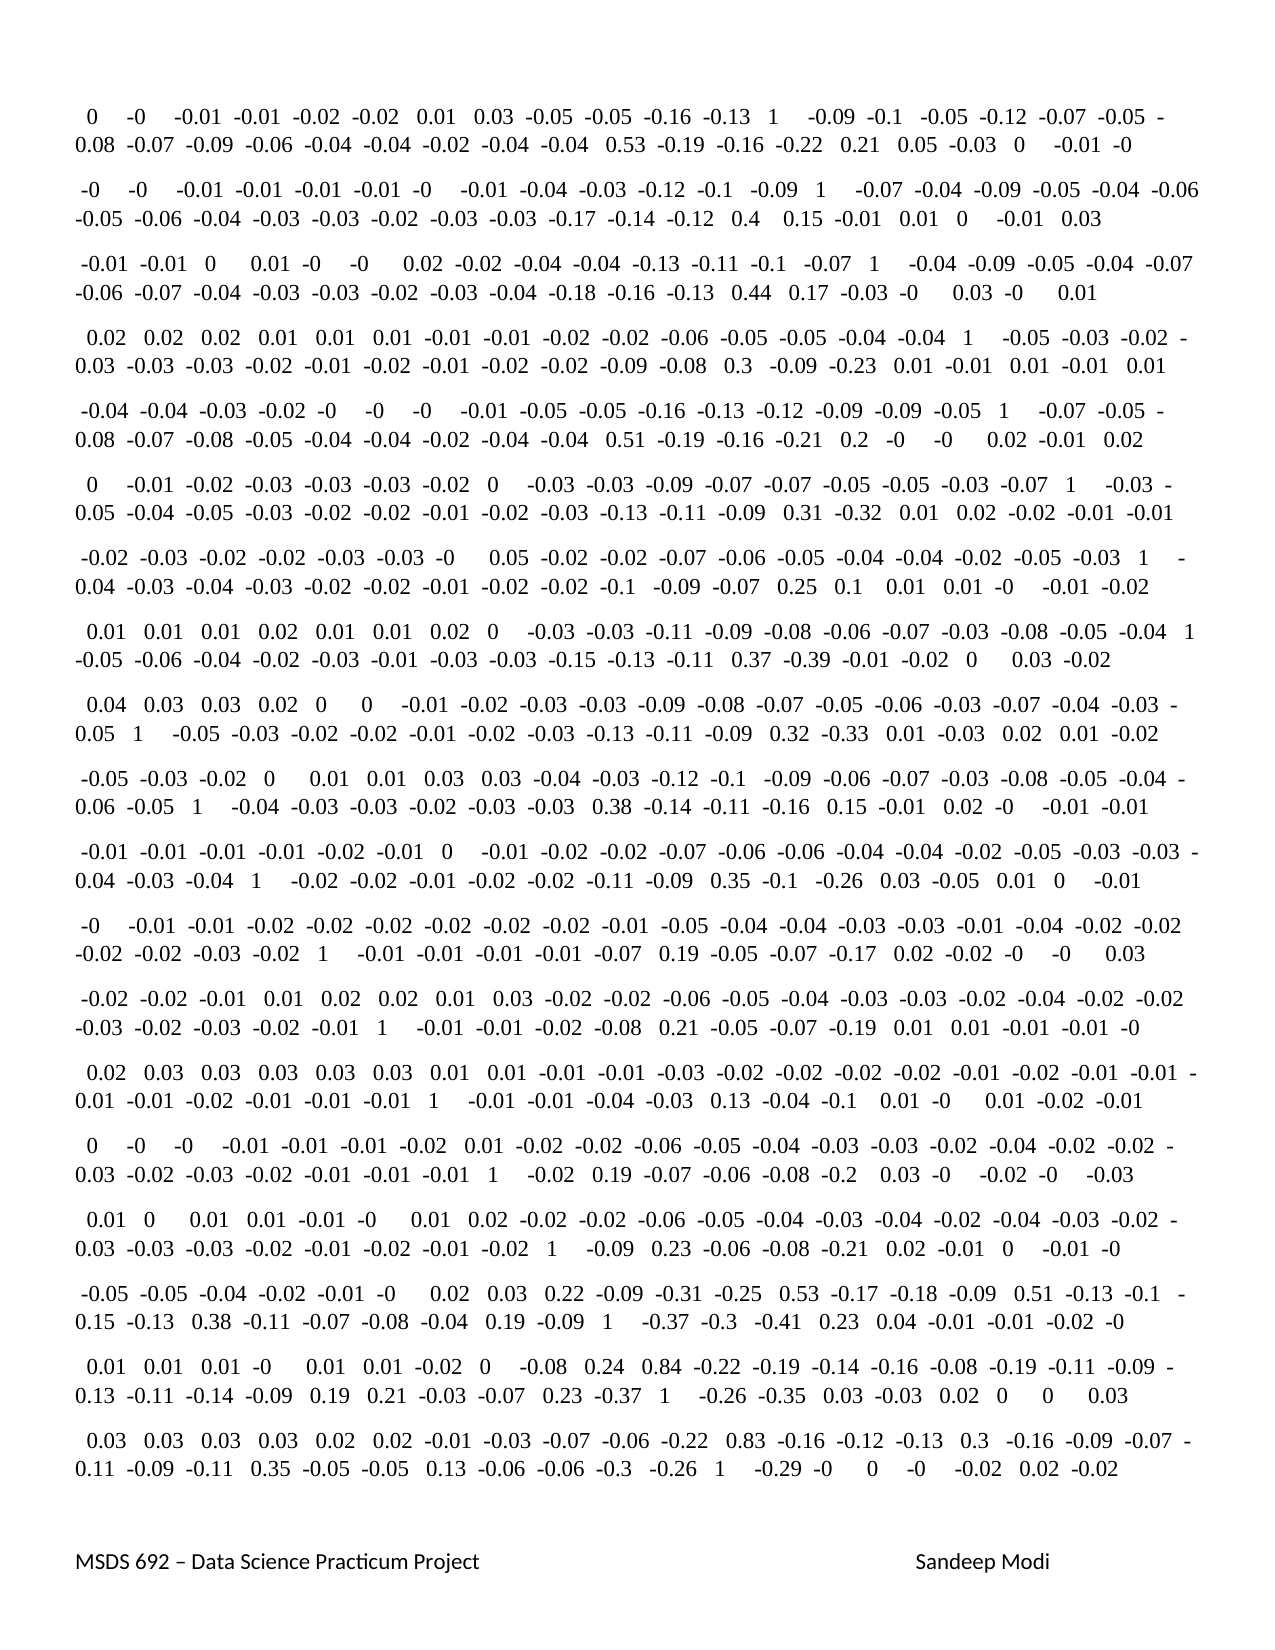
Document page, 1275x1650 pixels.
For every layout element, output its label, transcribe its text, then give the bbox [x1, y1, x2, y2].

text 0.02 0.02 0.02 0.01 0.01 0.01 -0.01 -0.01 -0.02 -0.02 -0.06 -0.05 -0.05 -0.04 -0.04 1 -0.05 -0.03 -0.02 -0.03 -0.03 -0.03 -0.02 -0.01 -0.02 -0.01 -0.02 -0.02 -0.09 -0.08 0.3 -0.09 -0.23 0.01 -0.01 0.01 -0.01 0.01 [75, 324, 1200, 378]
text -0.01 -0.01 -0.01 -0.01 -0.02 -0.01 0 -0.01 -0.02 -0.02 -0.07 -0.06 -0.06 -0.04 -0.04 -0.02 -0.05 -0.03 -0.03 -0.04 -0.03 -0.04 1 -0.02 -0.02 -0.01 -0.02 -0.02 -0.11 -0.09 0.35 -0.1 -0.26 0.03 -0.05 0.01 0 -0.01 [75, 838, 1200, 893]
text 0.01 0 0.01 0.01 -0.01 -0 0.01 0.02 -0.02 -0.02 -0.06 -0.05 -0.04 -0.03 -0.04 -0.02 -0.04 -0.03 -0.02 -0.03 -0.03 -0.03 -0.02 -0.01 -0.02 -0.01 -0.02 1 -0.09 0.23 -0.06 -0.08 -0.21 0.02 -0.01 0 -0.01 -0 [75, 1206, 1200, 1261]
text -0.05 -0.05 -0.04 -0.02 -0.01 -0 0.02 0.03 0.22 -0.09 -0.31 -0.25 0.53 -0.17 -0.18 -0.09 0.51 -0.13 -0.1 -0.15 -0.13 0.38 -0.11 -0.07 -0.08 -0.04 0.19 -0.09 1 -0.37 -0.3 -0.41 0.23 0.04 -0.01 -0.01 -0.02 -0 [75, 1280, 1200, 1334]
text -0.05 -0.03 -0.02 0 0.01 0.01 0.03 0.03 -0.04 -0.03 -0.12 -0.1 -0.09 -0.06 -0.07 -0.03 -0.08 -0.05 -0.04 -0.06 -0.05 1 -0.04 -0.03 -0.03 -0.02 -0.03 -0.03 0.38 -0.14 -0.11 -0.16 0.15 -0.01 0.02 -0 -0.01 -0.01 [75, 765, 1200, 820]
text 0.03 0.03 0.03 0.03 0.02 0.02 -0.01 -0.03 -0.07 -0.06 -0.22 0.83 -0.16 -0.12 -0.13 0.3 -0.16 -0.09 -0.07 -0.11 -0.09 -0.11 0.35 -0.05 -0.05 0.13 -0.06 -0.06 -0.3 -0.26 1 -0.29 -0 0 -0 -0.02 0.02 -0.02 [75, 1427, 1200, 1482]
text 0.02 0.03 0.03 0.03 0.03 0.03 0.01 0.01 -0.01 -0.01 -0.03 -0.02 -0.02 -0.02 -0.02 -0.01 -0.02 -0.01 -0.01 -0.01 -0.01 -0.02 -0.01 -0.01 -0.01 1 -0.01 -0.01 -0.04 -0.03 0.13 -0.04 -0.1 0.01 -0 0.01 -0.02 -0.01 [75, 1059, 1200, 1114]
text 0 -0 -0 -0.01 -0.01 -0.01 -0.02 0.01 -0.02 -0.02 -0.06 -0.05 -0.04 -0.03 -0.03 -0.02 -0.04 -0.02 -0.02 -0.03 -0.02 -0.03 -0.02 -0.01 -0.01 -0.01 1 -0.02 0.19 -0.07 -0.06 -0.08 -0.2 0.03 -0 -0.02 -0 -0.03 [75, 1133, 1200, 1187]
text 0 -0.01 -0.02 -0.03 -0.03 -0.03 -0.02 0 -0.03 -0.03 -0.09 -0.07 -0.07 -0.05 -0.05 -0.03 -0.07 1 -0.03 -0.05 -0.04 -0.05 -0.03 -0.02 -0.02 -0.01 -0.02 -0.03 -0.13 -0.11 -0.09 0.31 -0.32 0.01 0.02 -0.02 -0.01 -0.01 [75, 471, 1200, 526]
text 0.01 0.01 0.01 -0 0.01 0.01 -0.02 0 -0.08 0.24 0.84 -0.22 -0.19 -0.14 -0.16 -0.08 -0.19 -0.11 -0.09 -0.13 -0.11 -0.14 -0.09 0.19 0.21 -0.03 -0.07 0.23 -0.37 1 -0.26 -0.35 0.03 -0.03 0.02 0 0 0.03 [75, 1353, 1200, 1408]
text -0 -0.01 -0.01 -0.02 -0.02 -0.02 -0.02 -0.02 -0.02 -0.01 -0.05 -0.04 -0.04 -0.03 -0.03 -0.01 -0.04 -0.02 -0.02 -0.02 -0.02 -0.03 -0.02 1 -0.01 -0.01 -0.01 -0.01 -0.07 0.19 -0.05 -0.07 -0.17 0.02 -0.02 -0 -0 0.03 [75, 912, 1200, 967]
text -0.02 -0.03 -0.02 -0.02 -0.03 -0.03 -0 0.05 -0.02 -0.02 -0.07 -0.06 -0.05 -0.04 -0.04 -0.02 -0.05 -0.03 1 -0.04 -0.03 -0.04 -0.03 -0.02 -0.02 -0.01 -0.02 -0.02 -0.1 -0.09 -0.07 0.25 0.1 0.01 0.01 -0 -0.01 -0.02 [75, 544, 1200, 599]
text 0 -0 -0.01 -0.01 -0.02 -0.02 0.01 0.03 -0.05 -0.05 -0.16 -0.13 1 -0.09 -0.1 -0.05 -0.12 -0.07 -0.05 -0.08 -0.07 -0.09 -0.06 -0.04 -0.04 -0.02 -0.04 -0.04 0.53 -0.19 -0.16 -0.22 0.21 0.05 -0.03 0 -0.01 -0 [75, 103, 1200, 158]
text 0.01 0.01 0.01 0.02 0.01 0.01 0.02 0 -0.03 -0.03 -0.11 -0.09 -0.08 -0.06 -0.07 -0.03 -0.08 -0.05 -0.04 1 -0.05 -0.06 -0.04 -0.02 -0.03 -0.01 -0.03 -0.03 -0.15 -0.13 -0.11 0.37 -0.39 -0.01 -0.02 0 0.03 -0.02 [75, 618, 1200, 673]
text -0 -0 -0.01 -0.01 -0.01 -0.01 -0 -0.01 -0.04 -0.03 -0.12 -0.1 -0.09 1 -0.07 -0.04 -0.09 -0.05 -0.04 -0.06 -0.05 -0.06 -0.04 -0.03 -0.03 -0.02 -0.03 -0.03 -0.17 -0.14 -0.12 0.4 0.15 -0.01 0.01 0 -0.01 0.03 [75, 177, 1200, 231]
text -0.02 -0.02 -0.01 0.01 0.02 0.02 0.01 0.03 -0.02 -0.02 -0.06 -0.05 -0.04 -0.03 -0.03 -0.02 -0.04 -0.02 -0.02 -0.03 -0.02 -0.03 -0.02 -0.01 1 -0.01 -0.01 -0.02 -0.08 0.21 -0.05 -0.07 -0.19 0.01 0.01 -0.01 -0.01 -0 [75, 986, 1200, 1040]
text 0.04 0.03 0.03 0.02 0 0 -0.01 -0.02 -0.03 -0.03 -0.09 -0.08 -0.07 -0.05 -0.06 -0.03 -0.07 -0.04 -0.03 -0.05 1 -0.05 -0.03 -0.02 -0.02 -0.01 -0.02 -0.03 -0.13 -0.11 -0.09 0.32 -0.33 0.01 -0.03 0.02 0.01 -0.02 [75, 691, 1200, 746]
text -0.04 -0.04 -0.03 -0.02 -0 -0 -0 -0.01 -0.05 -0.05 -0.16 -0.13 -0.12 -0.09 -0.09 -0.05 1 -0.07 -0.05 -0.08 -0.07 -0.08 -0.05 -0.04 -0.04 -0.02 -0.04 -0.04 0.51 -0.19 -0.16 -0.21 0.2 -0 -0 0.02 -0.01 0.02 [75, 397, 1200, 452]
text -0.01 -0.01 0 0.01 -0 -0 0.02 -0.02 -0.04 -0.04 -0.13 -0.11 -0.1 -0.07 1 -0.04 -0.09 -0.05 -0.04 -0.07 -0.06 -0.07 -0.04 -0.03 -0.03 -0.02 -0.03 -0.04 -0.18 -0.16 -0.13 0.44 0.17 -0.03 -0 0.03 -0 0.01 [75, 250, 1200, 305]
